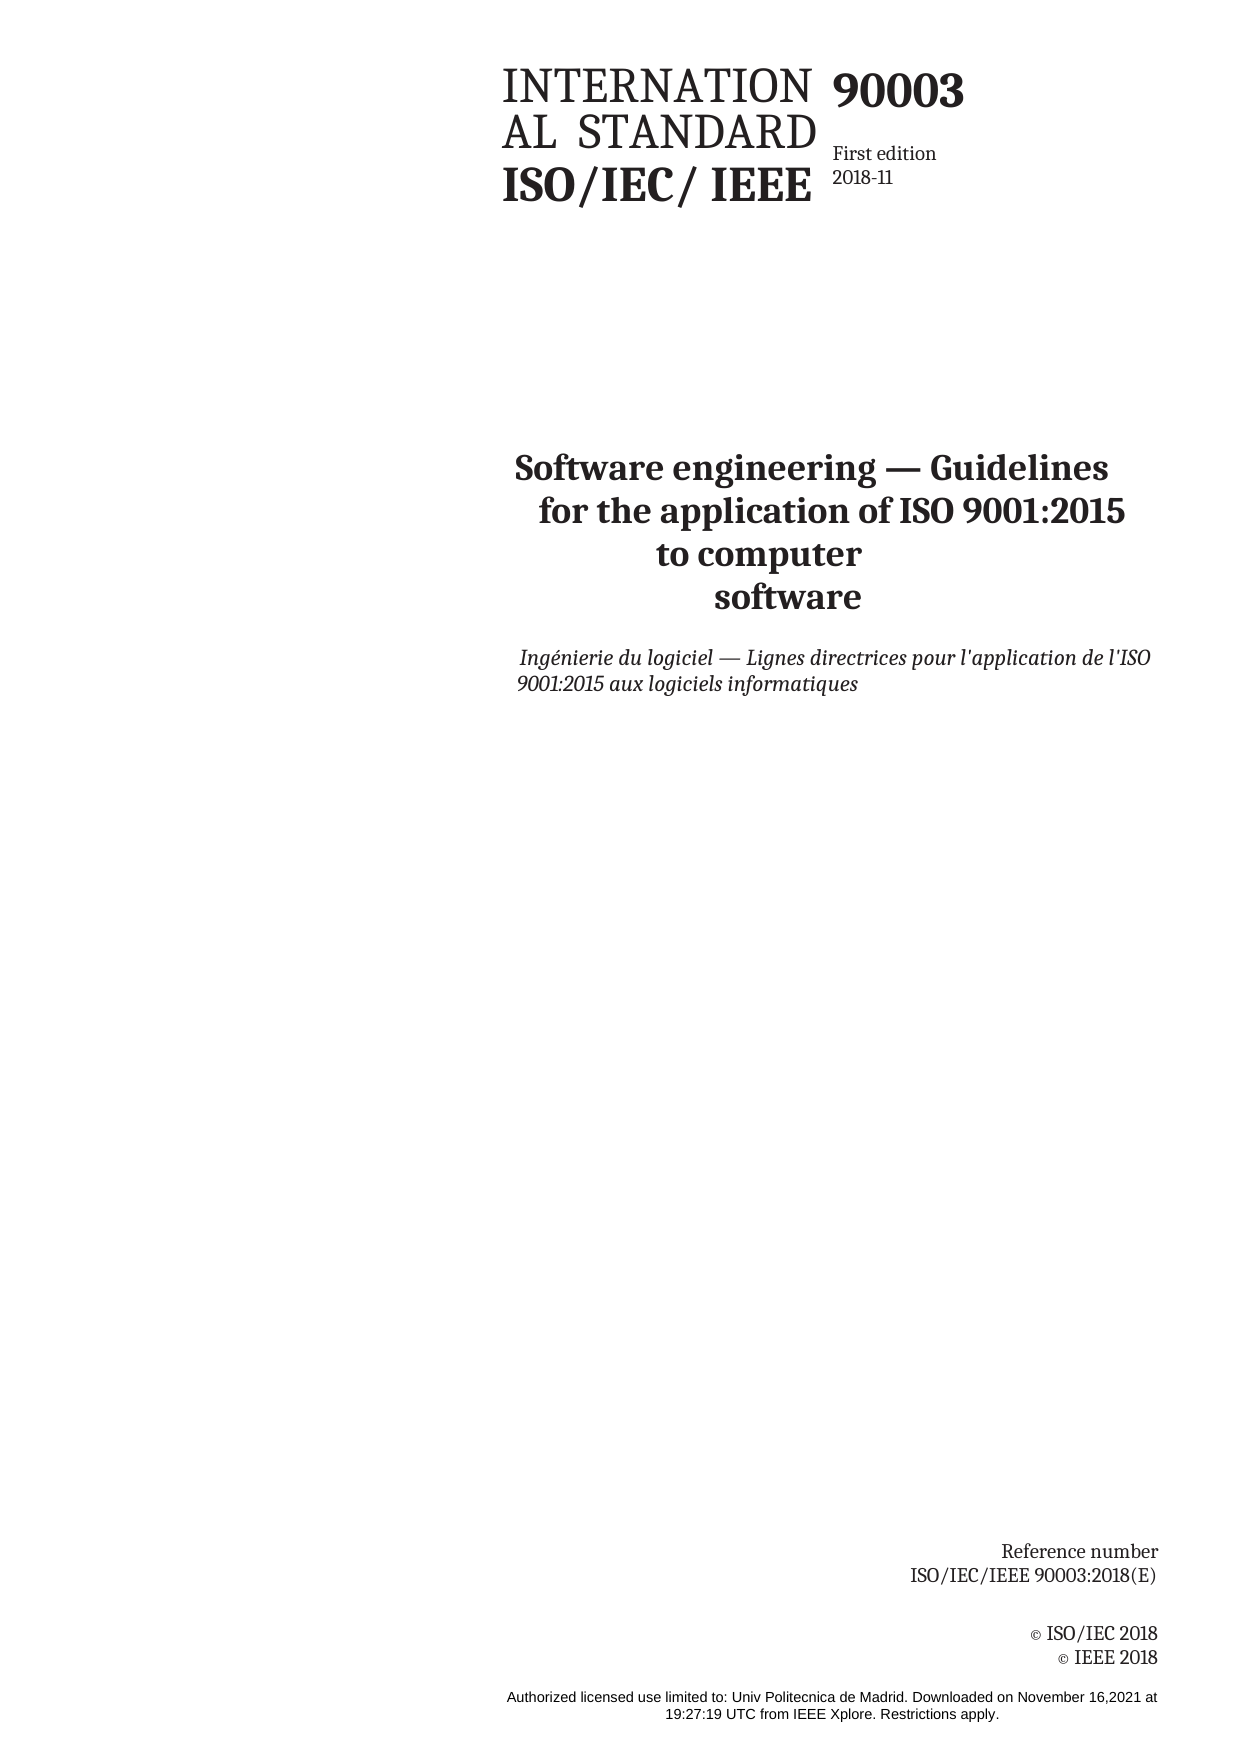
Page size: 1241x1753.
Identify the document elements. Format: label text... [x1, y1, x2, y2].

text First edition [832, 142, 1163, 166]
text 2018-11 [832, 166, 1163, 190]
text © ISO/IEC 2018 [502, 1621, 1158, 1645]
text Authorized licensed use limited to: Univ Politecnica de Madrid. Downloaded on November 16,2021 at 19:27:19 UTC from IEEE Xplore. Restrictions apply. [502, 1689, 1163, 1723]
text 9001:2015 aux logiciels informatiques [502, 671, 858, 697]
text Reference number [502, 1539, 1158, 1563]
text ISO/IEC/ IEEE [502, 161, 832, 211]
text for the application of ISO 9001:2015 [502, 489, 1126, 532]
text INTERNATIONAL STANDARD [502, 63, 832, 161]
text Software engineering — Guidelines [502, 446, 1109, 489]
text Ingénierie du logiciel — Lignes directrices pour l'application de l'ISO [502, 644, 1151, 671]
text ISO/IEC/IEEE 90003:2018(E) [502, 1563, 1157, 1587]
text to computer software [502, 532, 862, 619]
text 90003 [832, 63, 1163, 120]
text © IEEE 2018 [502, 1645, 1158, 1669]
